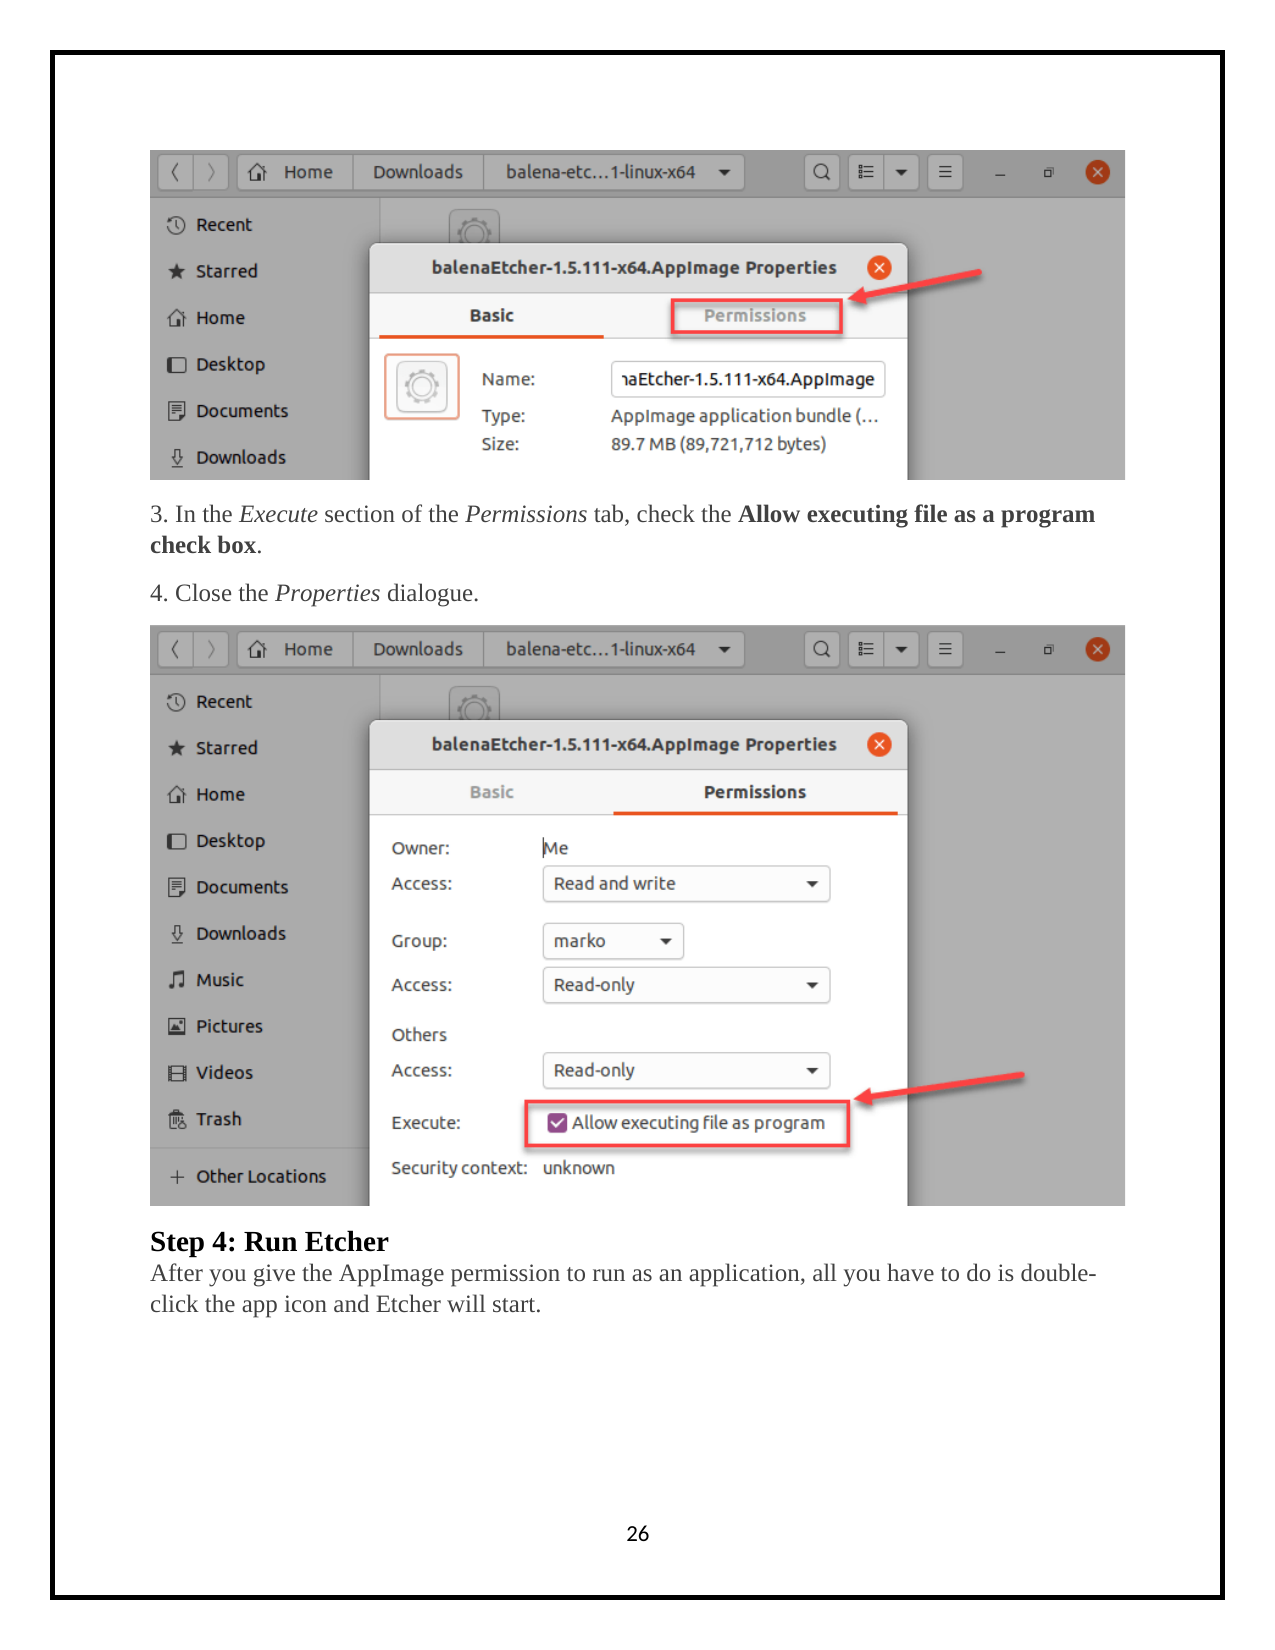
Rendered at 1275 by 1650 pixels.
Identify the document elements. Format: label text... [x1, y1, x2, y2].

picture [150, 625, 1125, 1206]
subtitle Step 4: Run Etcher [150, 1224, 1125, 1258]
text After you give the AppImage permission to run as an application, all you have to do is double-click the app icon and Etcher will start. [150, 1258, 1125, 1318]
text 4. Close the Properties dialogue. [150, 578, 1125, 606]
text 3. In the Execute section of the Permissions tab, check the Allow executing file as a program check box. [150, 499, 1125, 559]
picture [150, 150, 1125, 480]
